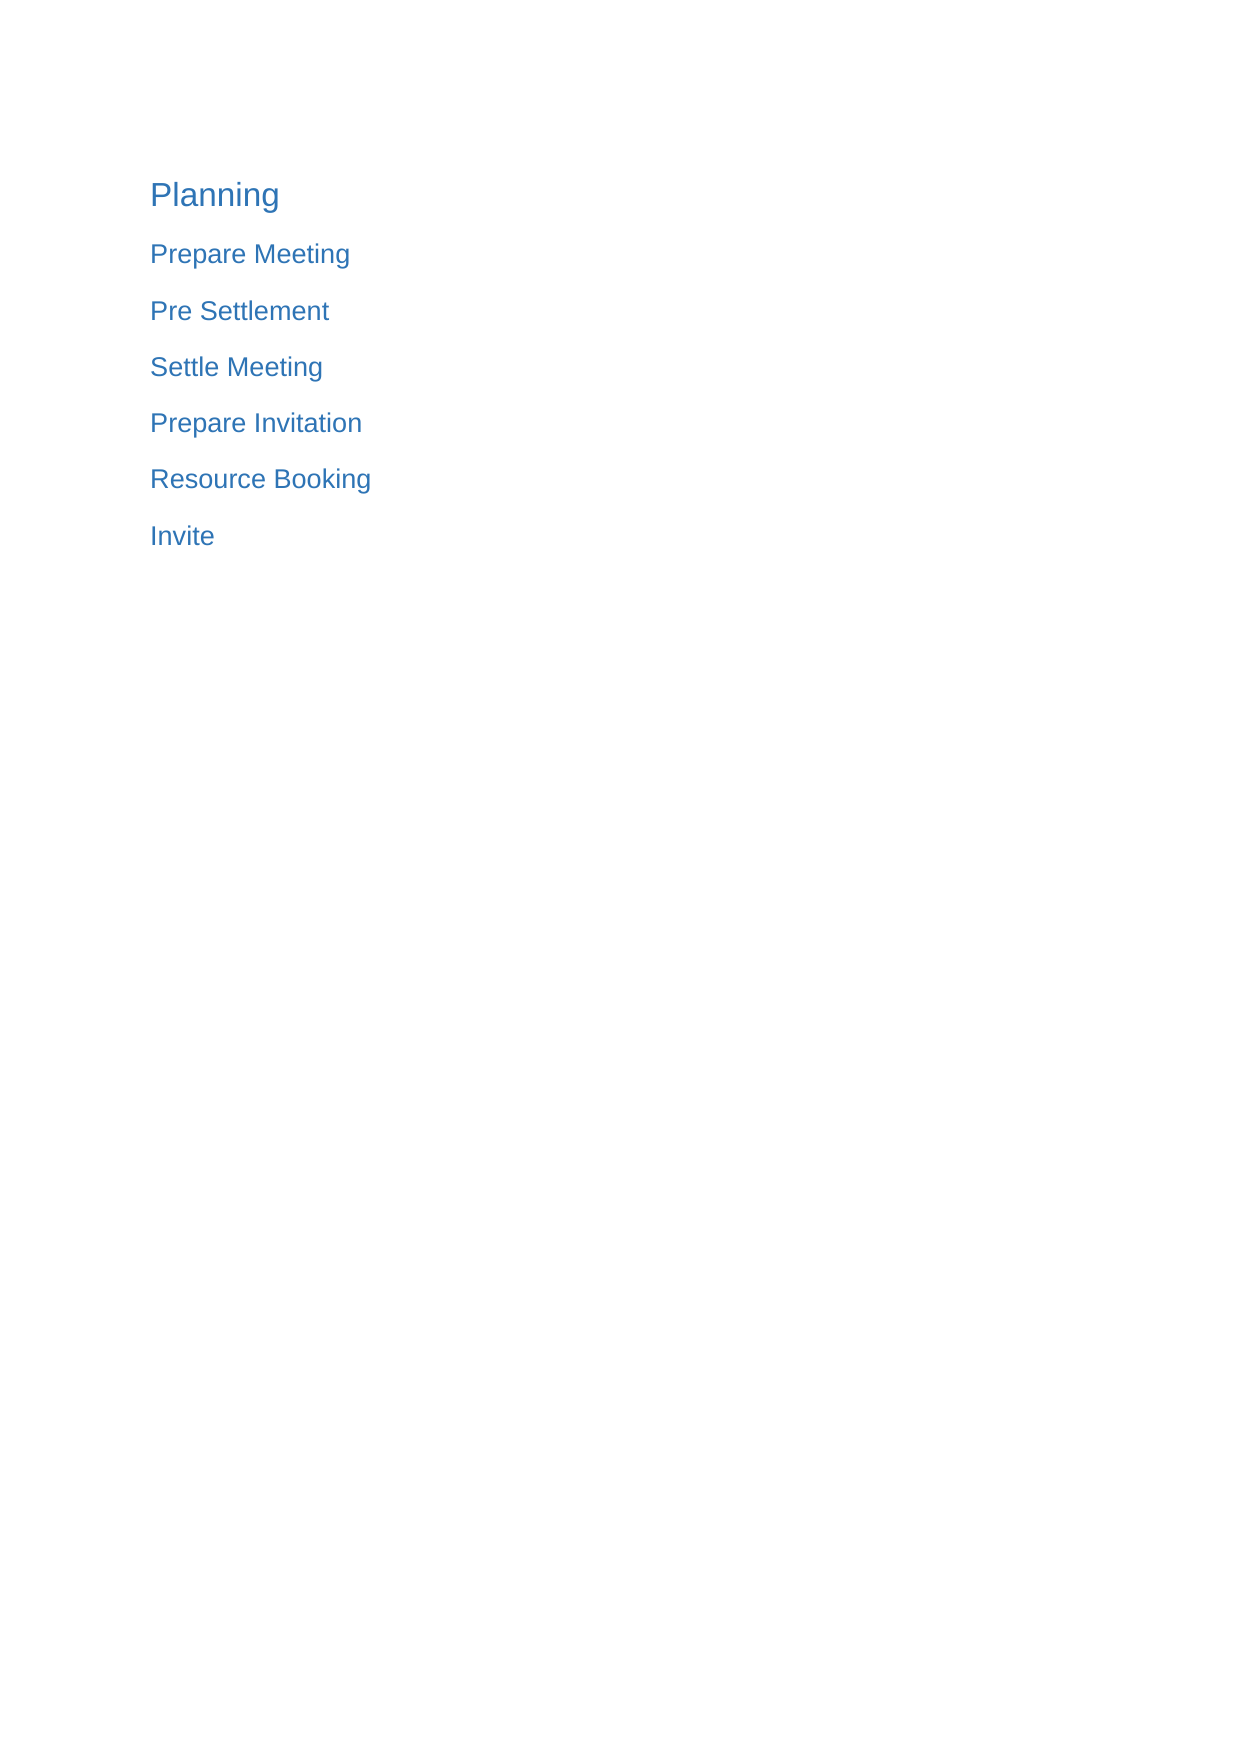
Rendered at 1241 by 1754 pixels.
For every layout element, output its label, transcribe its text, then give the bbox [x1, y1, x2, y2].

subtitle Planning [150, 175, 1090, 213]
subtitle Pre Settlement [150, 295, 1090, 326]
subtitle Invite [150, 520, 1090, 551]
subtitle Prepare Meeting [150, 238, 1090, 270]
subtitle Settle Meeting [150, 351, 1090, 382]
subtitle Prepare Invitation [150, 407, 1090, 438]
subtitle Resource Booking [150, 463, 1090, 495]
